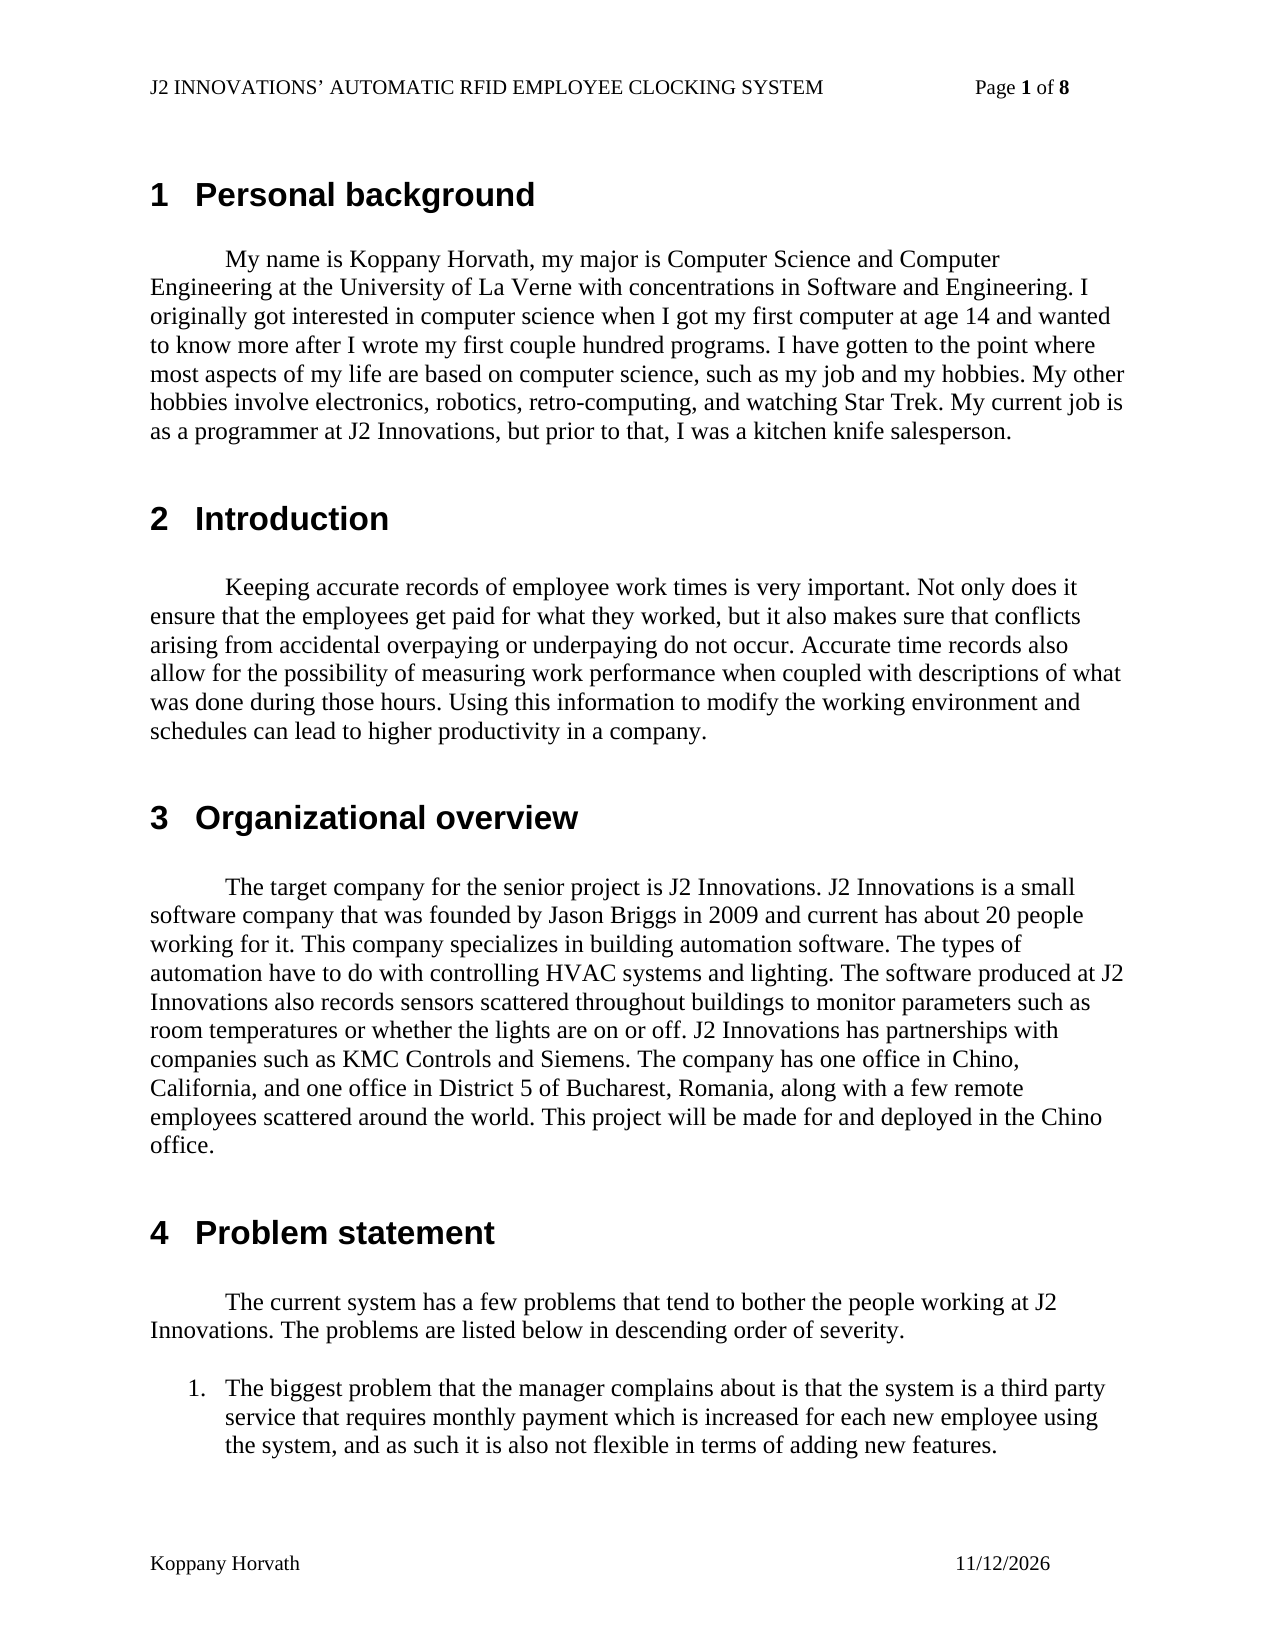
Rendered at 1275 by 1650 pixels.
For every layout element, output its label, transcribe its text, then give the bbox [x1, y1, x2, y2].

subtitle Personal background [150, 175, 1125, 213]
subtitle Organizational overview [150, 798, 1125, 837]
list The biggest problem that the manager complains about is that the system is a third party service that requires monthly payment which is increased for each new employee using the system, and as such it is also not flexible in terms of adding new features. [187, 1373, 1125, 1459]
text The current system has a few problems that tend to bother the people working at J2 Innovations. The problems are listed below in descending order of severity. [150, 1287, 1125, 1344]
text The target company for the senior project is J2 Innovations. J2 Innovations is a small software company that was founded by Jason Briggs in 2009 and current has about 20 people working for it. This company specializes in building automation software. The types of automation have to do with controlling HVAC systems and lighting. The software produced at J2 Innovations also records sensors scattered throughout buildings to monitor parameters such as room temperatures or whether the lights are on or off. J2 Innovations has partnerships with companies such as KMC Controls and Siemens. The company has one office in Chino, California, and one office in District 5 of Bucharest, Romania, along with a few remote employees scattered around the world. This project will be made for and deployed in the Chino office. [150, 872, 1125, 1159]
subtitle Introduction [150, 499, 1125, 537]
subtitle Problem statement [150, 1213, 1125, 1252]
text My name is Koppany Horvath, my major is Computer Science and Computer Engineering at the University of La Verne with concentrations in Software and Engineering. I originally got interested in computer science when I got my first computer at age 14 and wanted to know more after I wrote my first couple hundred programs. I have gotten to the point where most aspects of my life are based on computer science, such as my job and my hobbies. My other hobbies involve electronics, robotics, retro-computing, and watching Star Trek. My current job is as a programmer at J2 Innovations, but prior to that, I was a kitchen knife salesperson. [150, 244, 1125, 445]
text Keeping accurate records of employee work times is very important. Not only does it ensure that the employees get paid for what they worked, but it also makes sure that conflicts arising from accidental overpaying or underpaying do not occur. Accurate time records also allow for the possibility of measuring work performance when coupled with descriptions of what was done during those hours. Using this information to modify the working environment and schedules can lead to higher productivity in a company. [150, 572, 1125, 745]
